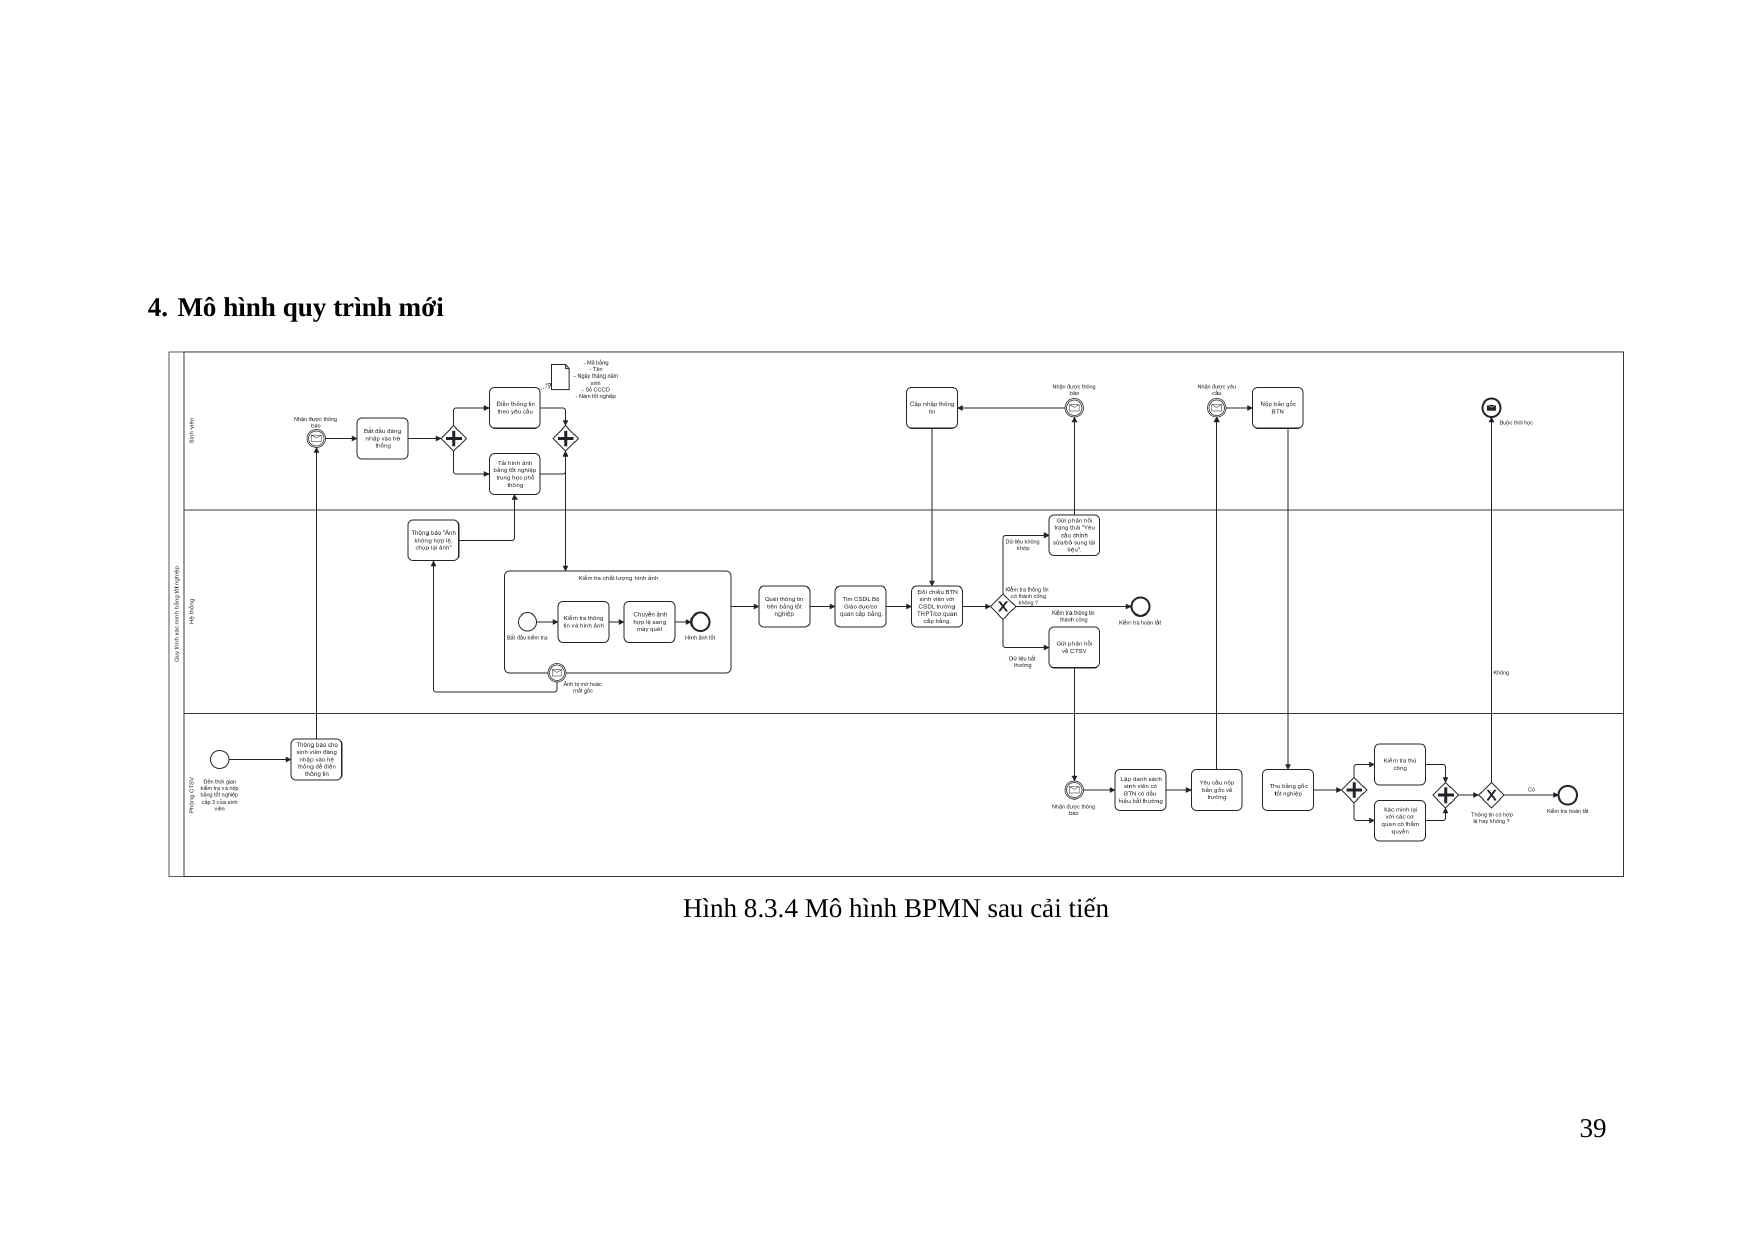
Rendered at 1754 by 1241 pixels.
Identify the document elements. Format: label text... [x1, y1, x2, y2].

subtitle Mô hình quy trình mới [148, 291, 1606, 322]
picture [166, 350, 1626, 879]
